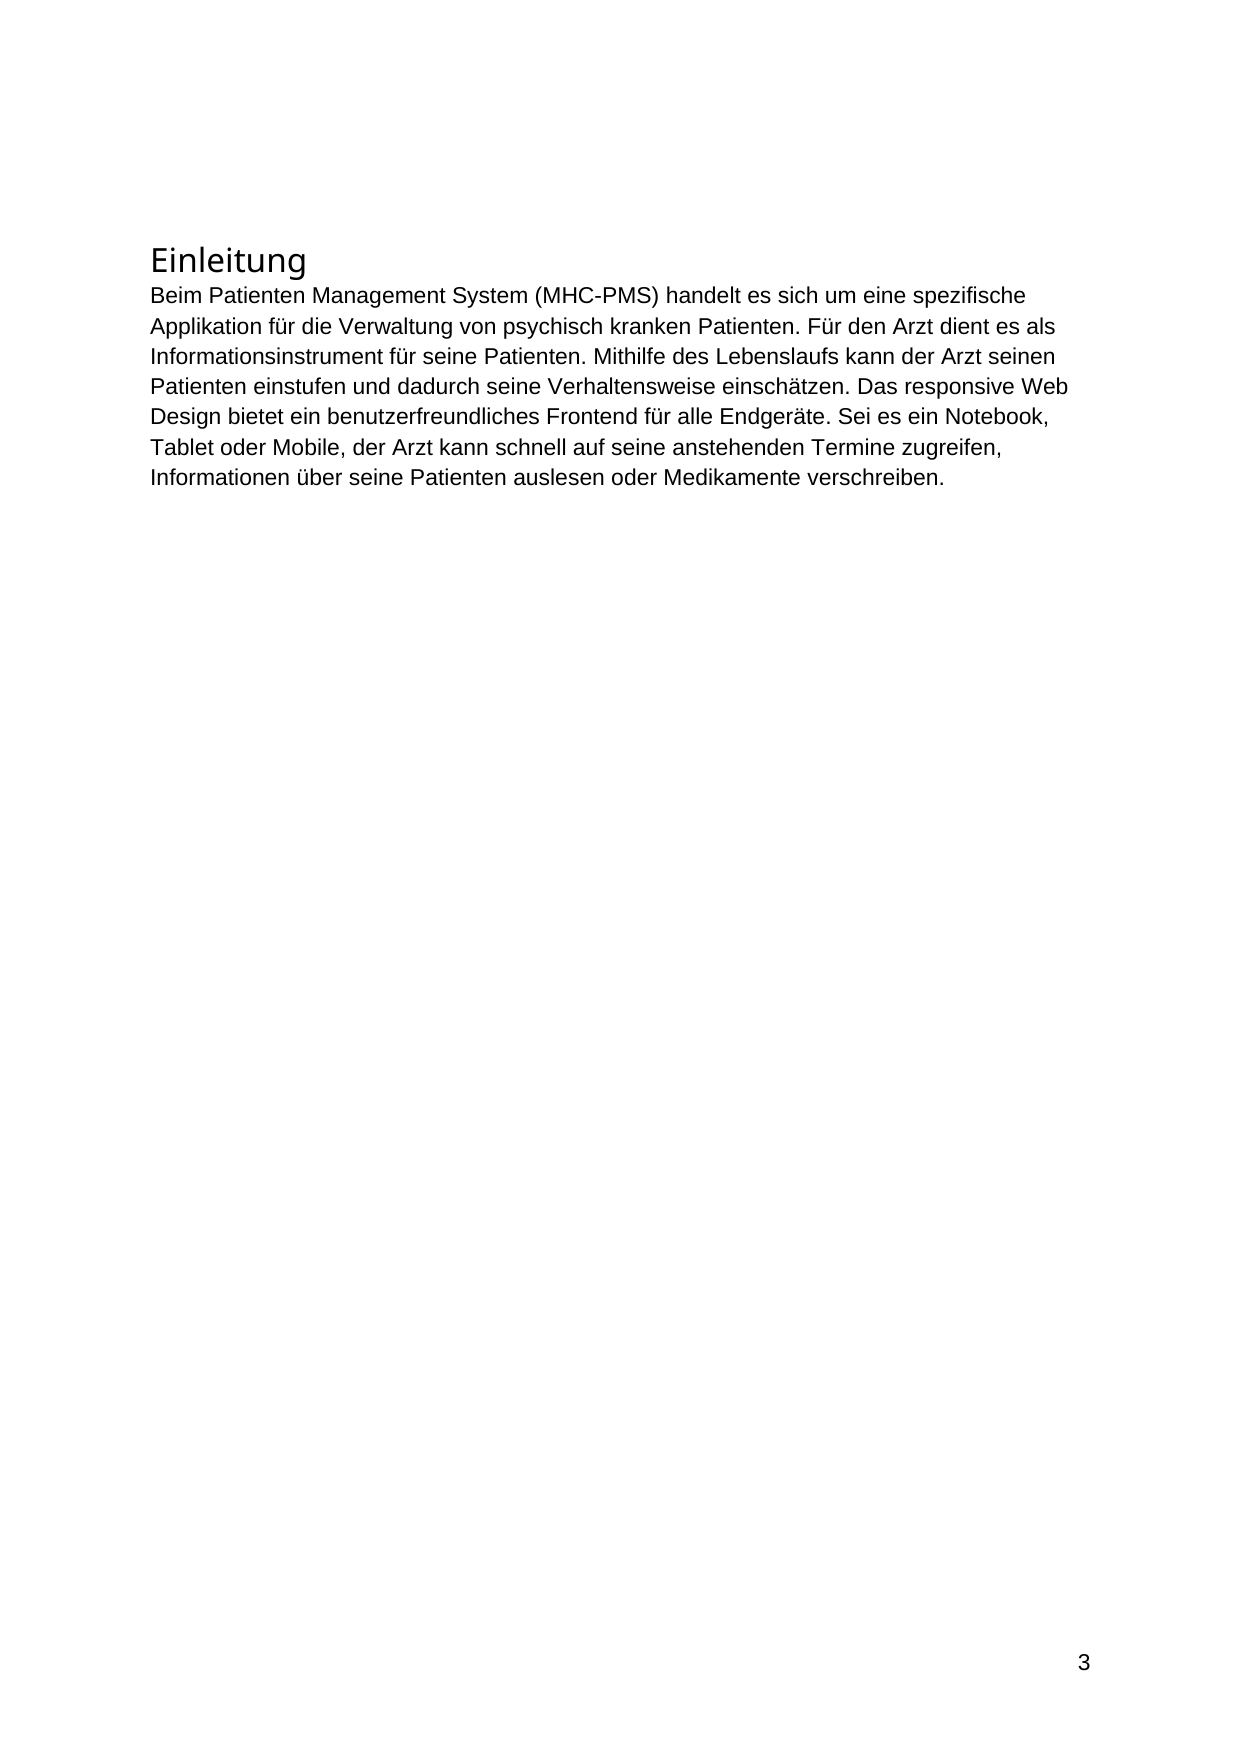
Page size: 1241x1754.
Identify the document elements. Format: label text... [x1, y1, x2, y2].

subtitle Einleitung [150, 237, 1090, 282]
text Beim Patienten Management System (MHC-PMS) handelt es sich um eine spezifische Applikation für die Verwaltung von psychisch kranken Patienten. Für den Arzt dient es als Informationsinstrument für seine Patienten. Mithilfe des Lebenslaufs kann der Arzt seinen Patienten einstufen und dadurch seine Verhaltensweise einschätzen. Das responsive Web Design bietet ein benutzerfreundliches Frontend für alle Endgeräte. Sei es ein Notebook, Tablet oder Mobile, der Arzt kann schnell auf seine anstehenden Termine zugreifen, Informationen über seine Patienten auslesen oder Medikamente verschreiben. [150, 282, 1090, 490]
